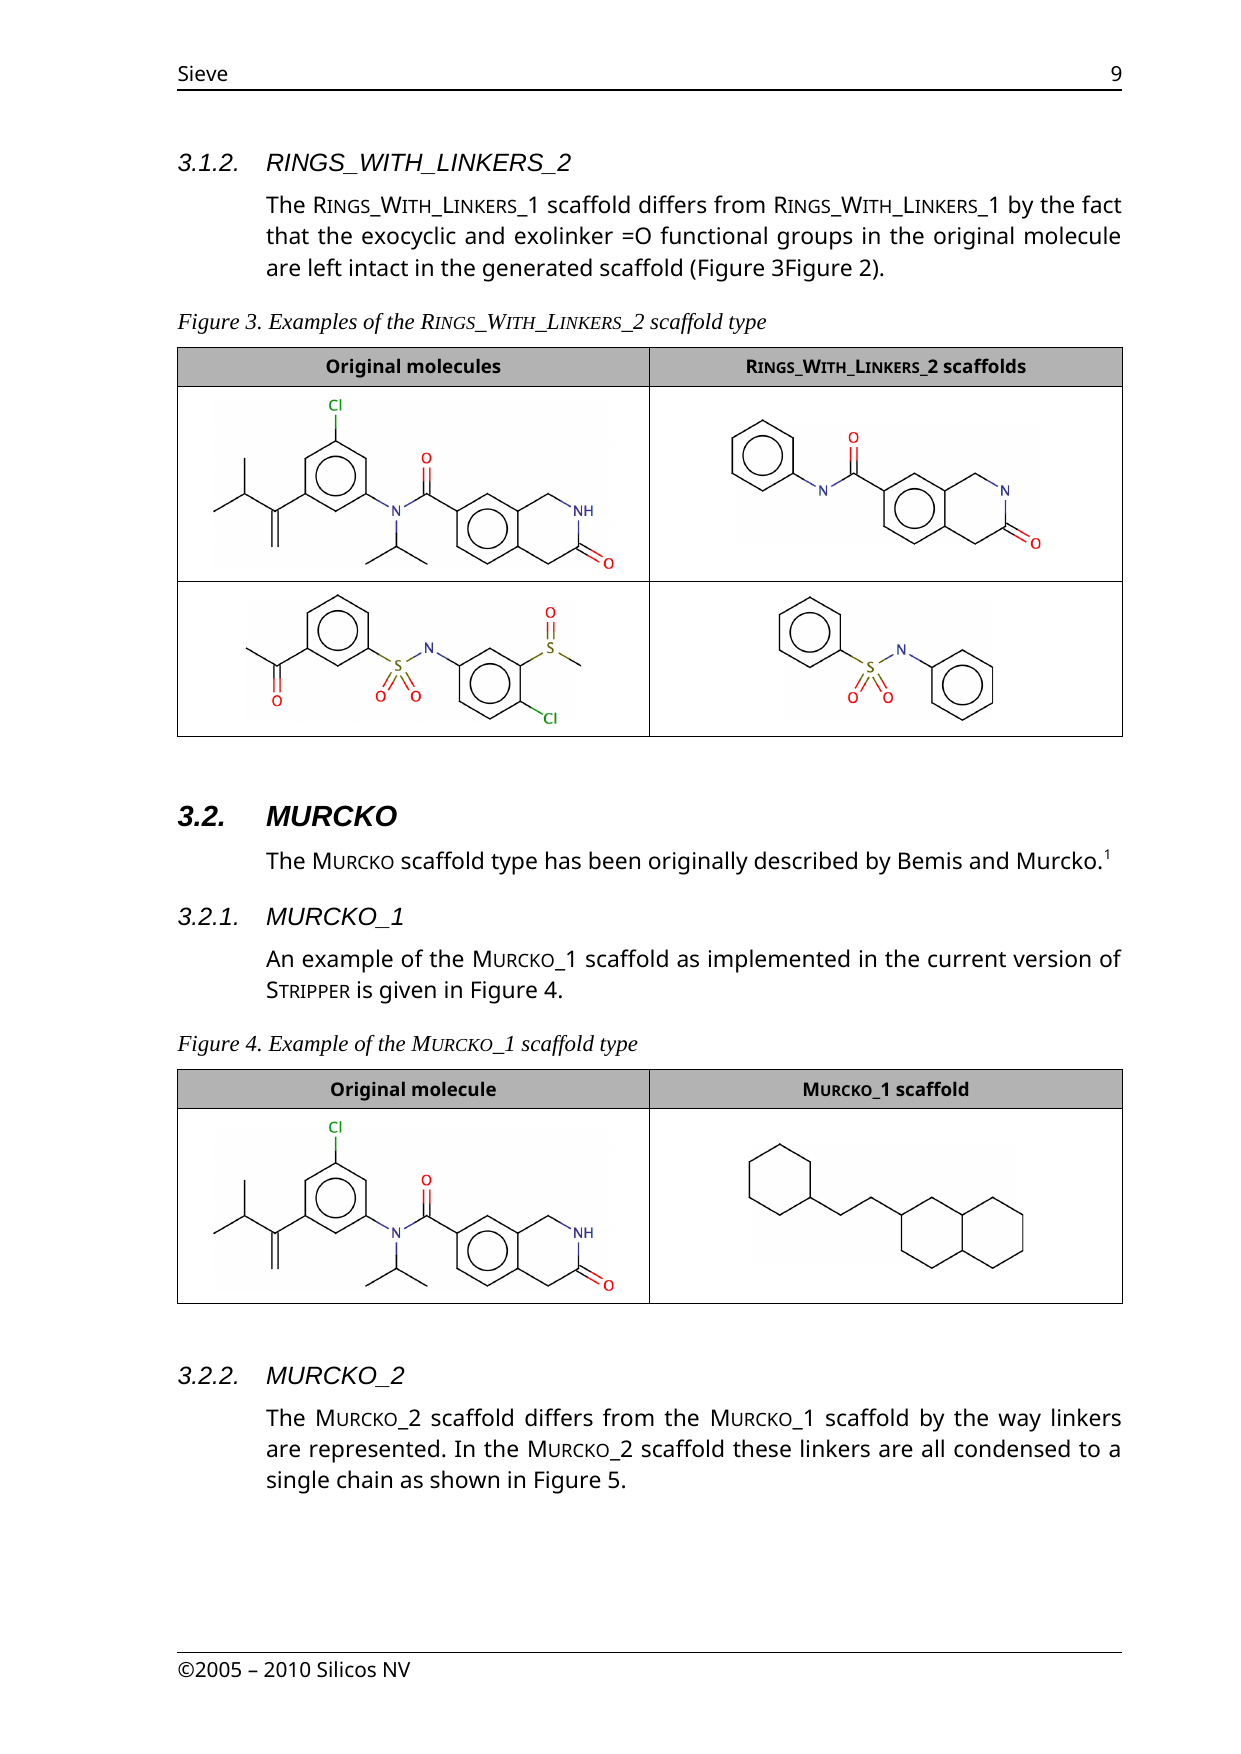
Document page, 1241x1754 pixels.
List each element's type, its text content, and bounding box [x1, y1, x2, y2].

picture [213, 399, 614, 569]
picture [245, 594, 582, 724]
table_cell [650, 582, 1122, 736]
table_cell [178, 387, 649, 581]
text The Murcko scaffold type has been originally described by Bemis and Murcko.1 [266, 845, 1122, 876]
table_header Original molecules [178, 348, 649, 386]
table_cell [178, 582, 649, 736]
subtitle MURCKO [177, 799, 1122, 833]
picture [778, 596, 994, 721]
table_header Rings_With_Linkers_2 scaffolds [650, 348, 1122, 386]
picture [748, 1143, 1024, 1269]
subtitle MURCKO_1 [177, 901, 1122, 930]
picture [213, 1121, 614, 1291]
table_header Original molecule [178, 1070, 649, 1108]
subtitle RINGS_WITH_LINKERS_2 [177, 148, 1122, 176]
subtitle MURCKO_2 [177, 1361, 1122, 1389]
table_cell [650, 387, 1122, 581]
table_cell [178, 1109, 649, 1303]
table_cell [650, 1109, 1122, 1303]
table_header Murcko_1 scaffold [650, 1070, 1122, 1108]
picture [731, 419, 1041, 549]
